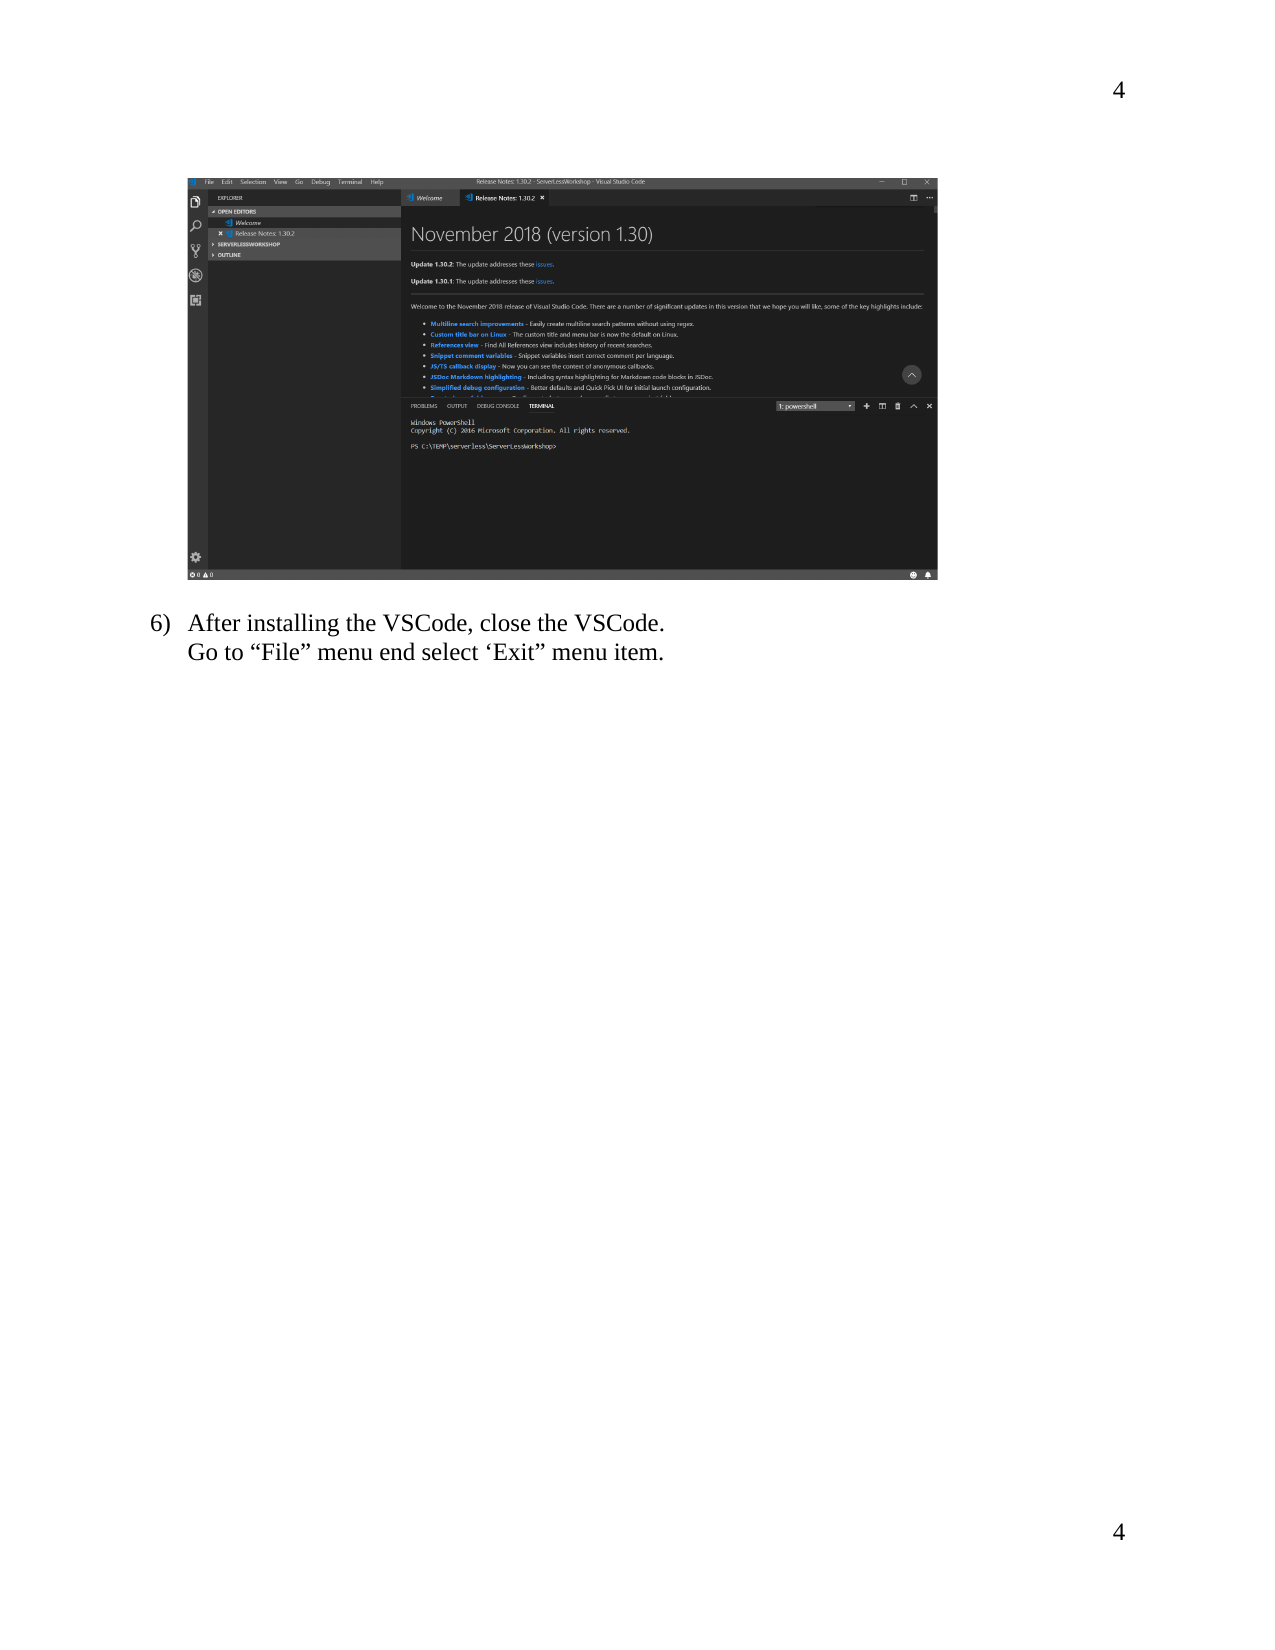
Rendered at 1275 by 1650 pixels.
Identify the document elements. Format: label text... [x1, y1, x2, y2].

picture [187, 178, 938, 580]
list After installing the VSCode, close the VSCode. Go to “File” menu end select ‘Exit” menu item. [150, 608, 1125, 666]
